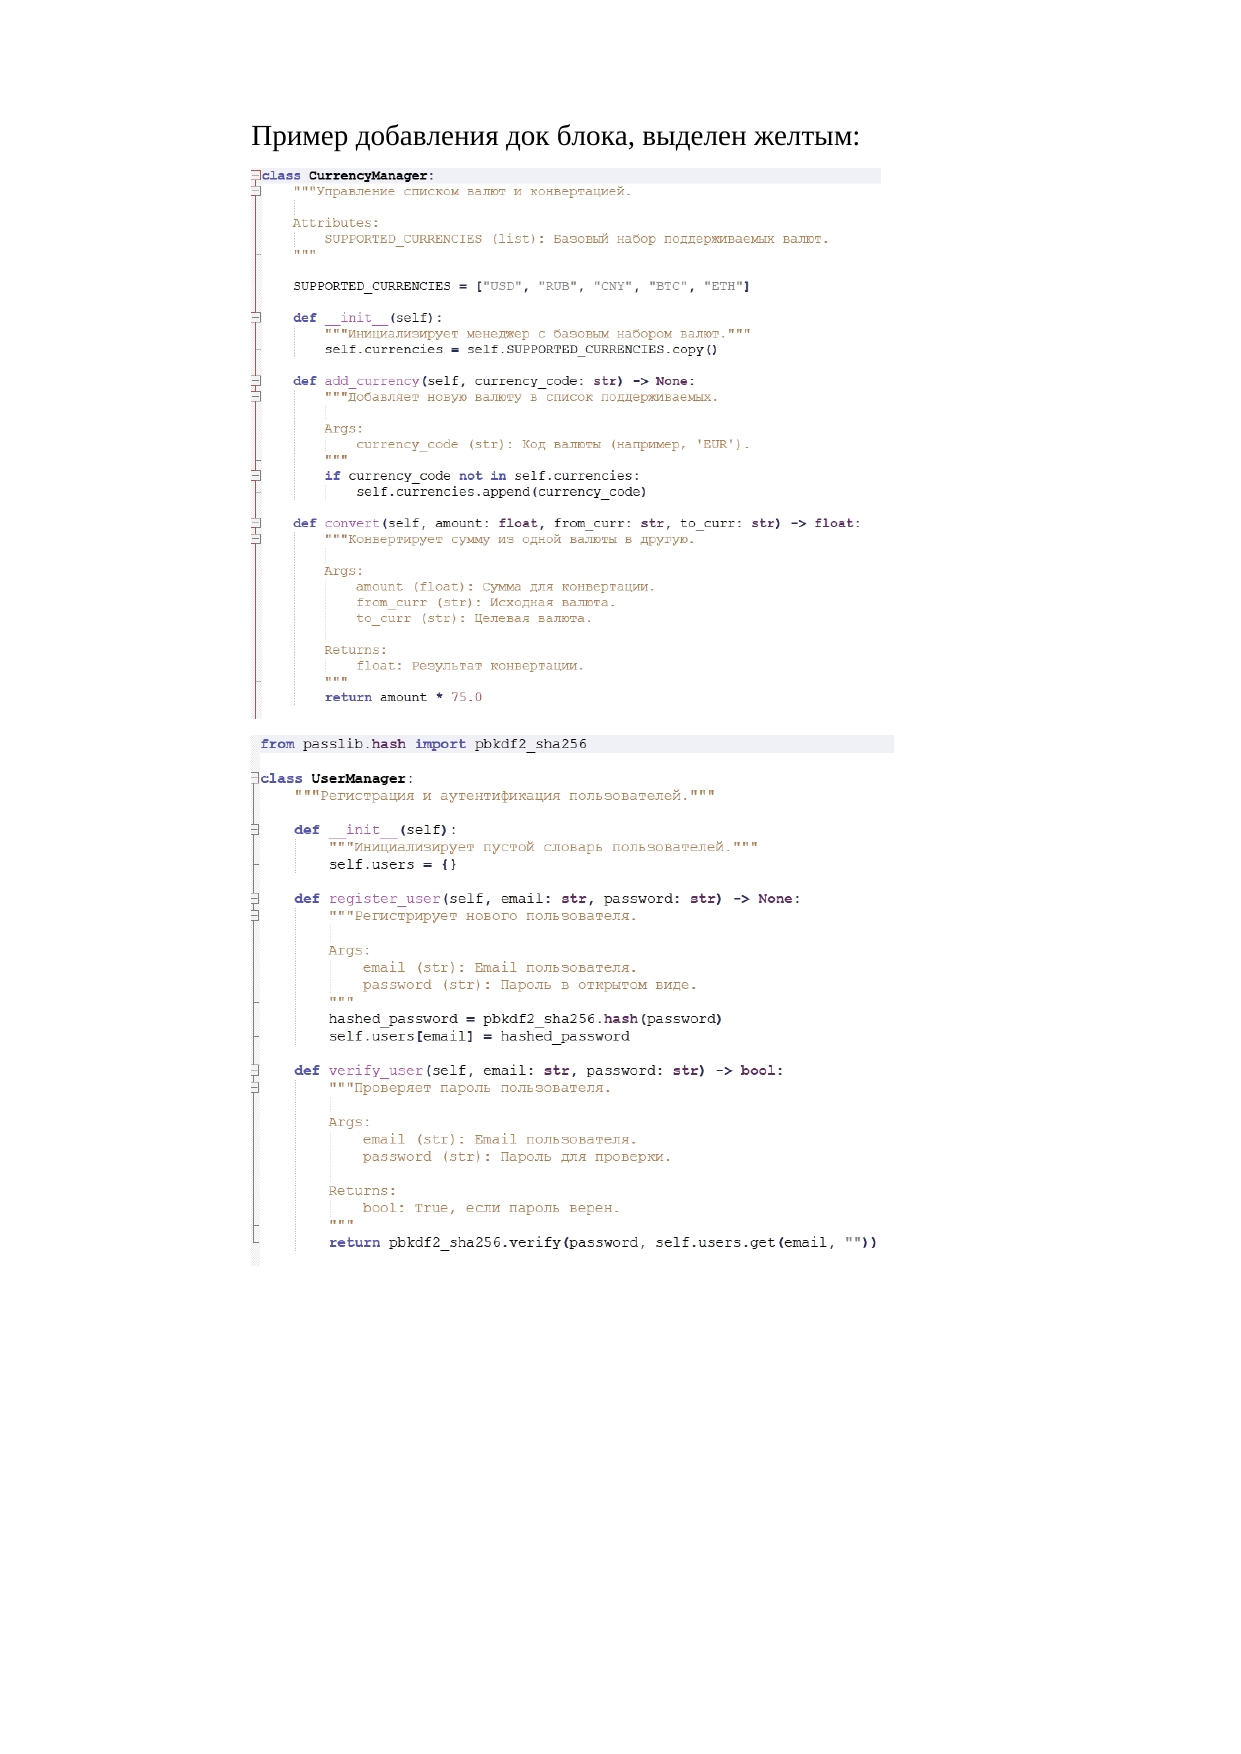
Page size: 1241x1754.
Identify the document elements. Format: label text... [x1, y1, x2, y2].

picture [251, 735, 894, 1266]
picture [251, 168, 881, 719]
text Пример добавления док блока, выделен желтым: [177, 118, 1152, 152]
